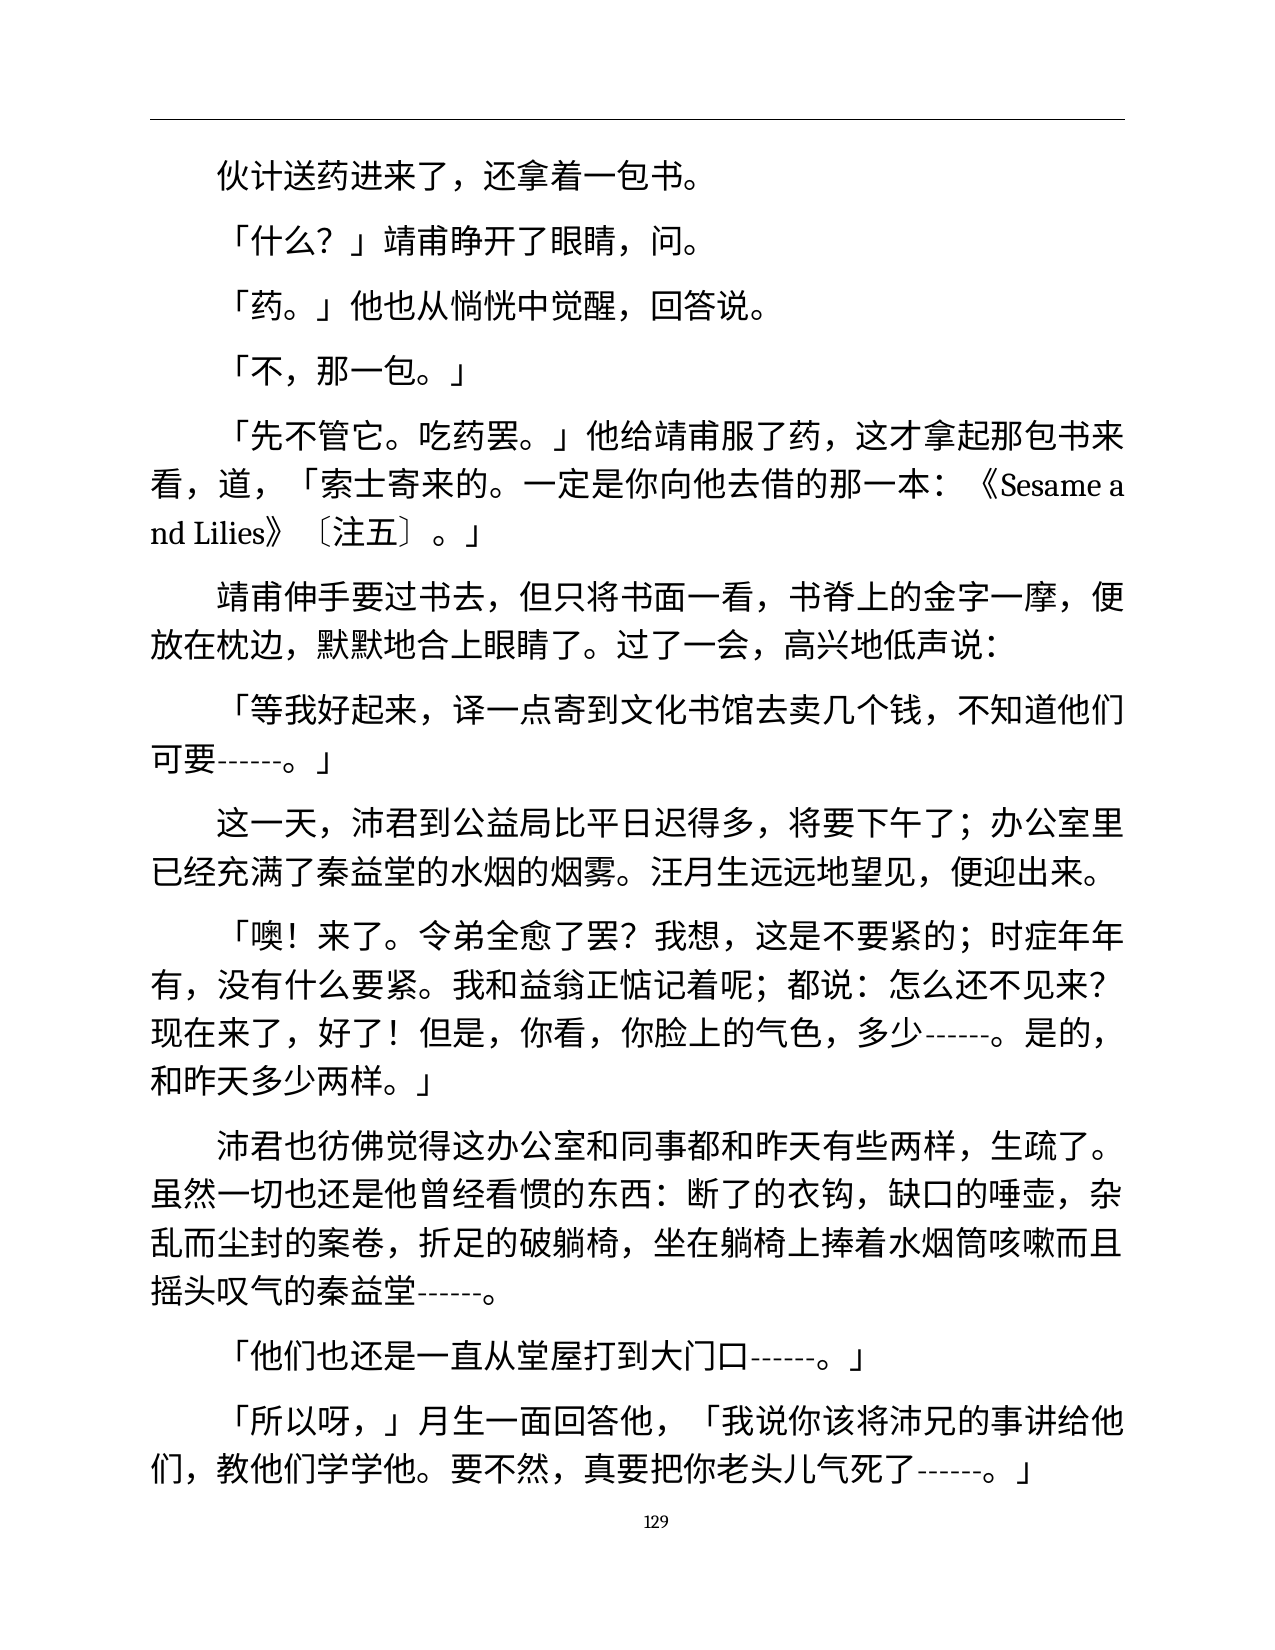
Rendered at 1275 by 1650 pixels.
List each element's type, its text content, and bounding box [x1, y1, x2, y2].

text 靖甫伸手要过书去，但只将书面一看，书脊上的金字一摩，便放在枕边，默默地合上眼睛了。过了一会，高兴地低声说： [150, 571, 1125, 667]
text 「等我好起来，译一点寄到文化书馆去卖几个钱，不知道他们可要------。」 [150, 684, 1125, 781]
text 「噢！来了。令弟全愈了罢？我想，这是不要紧的；时症年年有，没有什么要紧。我和益翁正惦记着呢；都说：怎么还不见来？现在来了，好了！但是，你看，你脸上的气色，多少------。是的，和昨天多少两样。」 [150, 910, 1125, 1103]
text 这一天，沛君到公益局比平日迟得多，将要下午了；办公室里已经充满了秦益堂的水烟的烟雾。汪月生远远地望见，便迎出来。 [150, 797, 1125, 894]
text 「药。」他也从惝恍中觉醒，回答说。 [150, 280, 1125, 328]
text 「不，那一包。」 [150, 345, 1125, 393]
text 伙计送药进来了，还拿着一包书。 [150, 150, 1125, 198]
text 「先不管它。吃药罢。」他给靖甫服了药，这才拿起那包书来看，道，「索士寄来的。一定是你向他去借的那一本：《Sesame and Lilies》〔注五〕。」 [150, 409, 1125, 554]
text 沛君也彷佛觉得这办公室和同事都和昨天有些两样，生疏了。虽然一切也还是他曾经看惯的东西：断了的衣钩，缺口的唾壶，杂乱而尘封的案卷，折足的破躺椅，坐在躺椅上捧着水烟筒咳嗽而且摇头叹气的秦益堂------。 [150, 1120, 1125, 1313]
text 「他们也还是一直从堂屋打到大门口------。」 [150, 1329, 1125, 1378]
text 「什么？」靖甫睁开了眼睛，问。 [150, 215, 1125, 263]
text 「所以呀，」月生一面回答他，「我说你该将沛兄的事讲给他们，教他们学学他。要不然，真要把你老头儿气死了------。」 [150, 1394, 1125, 1491]
